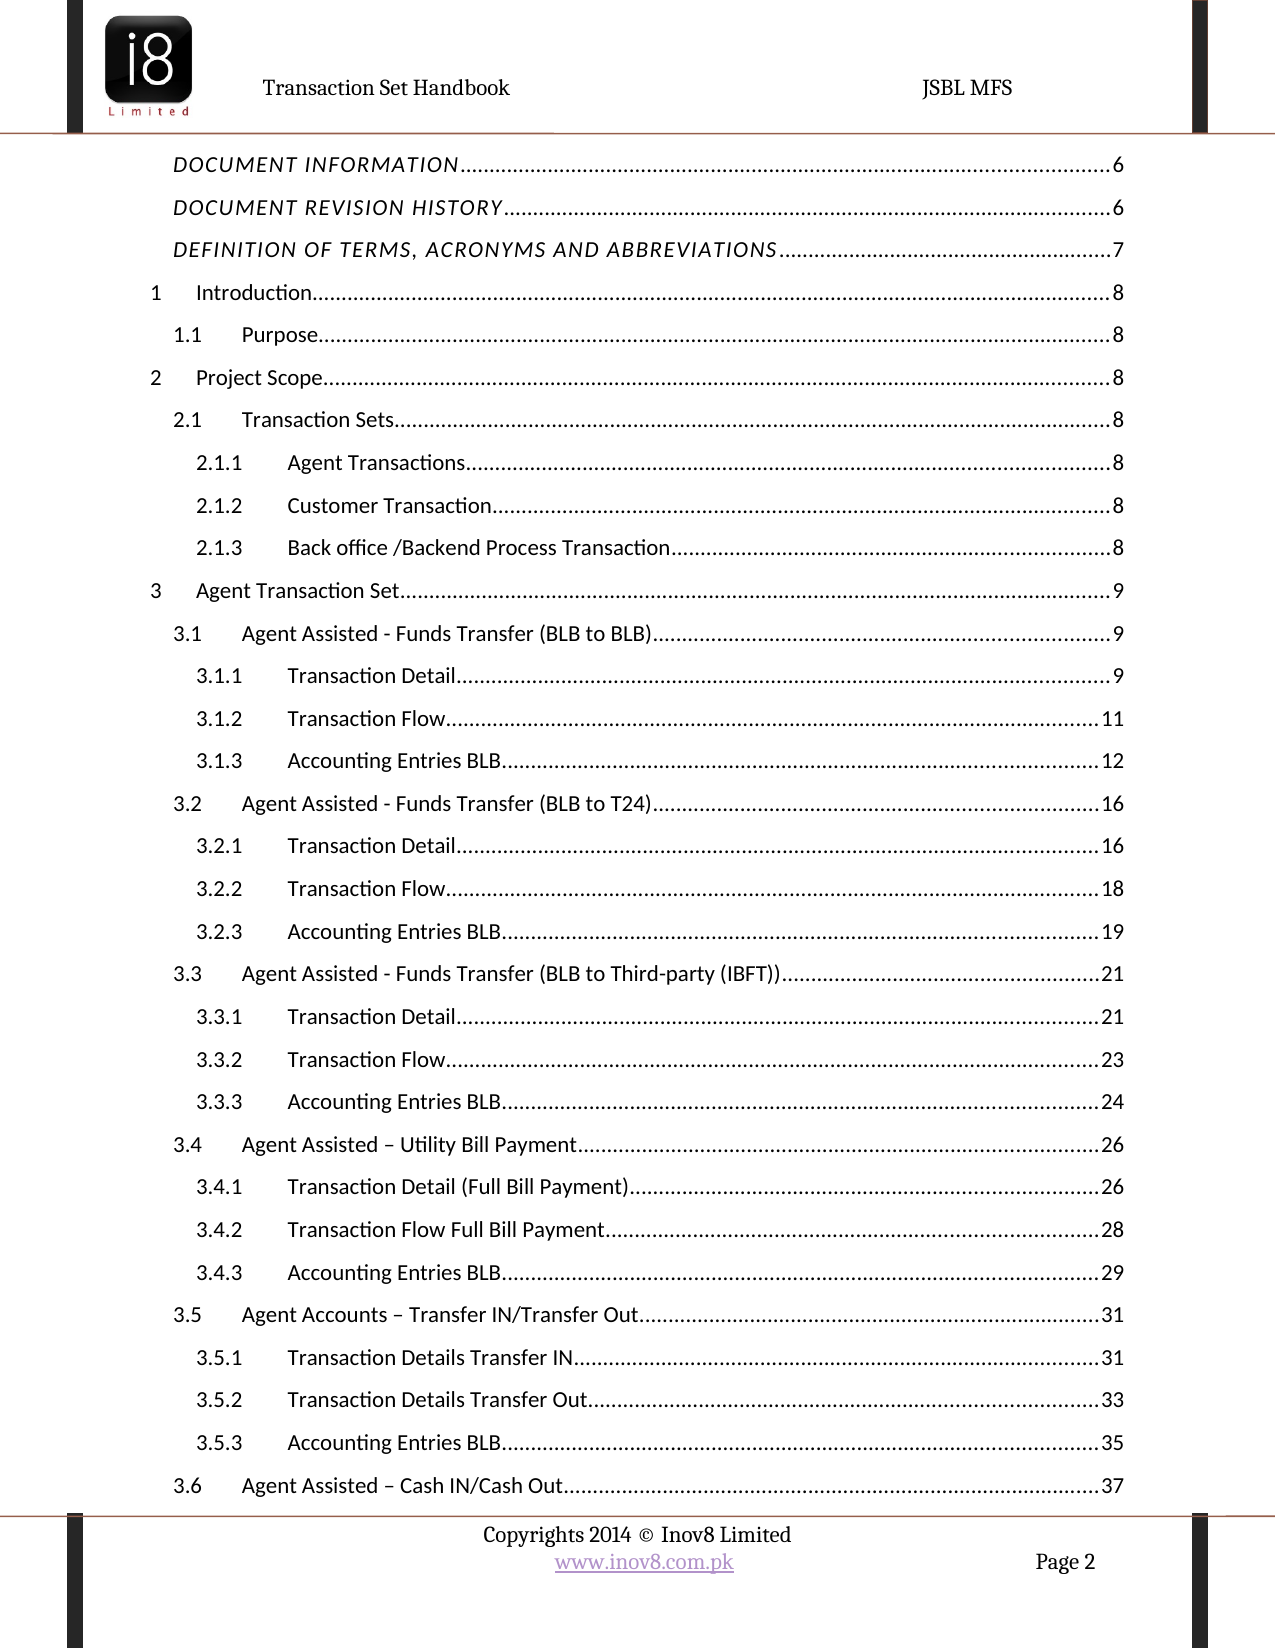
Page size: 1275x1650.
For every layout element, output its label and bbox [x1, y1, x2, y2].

picture [103, 11, 194, 118]
